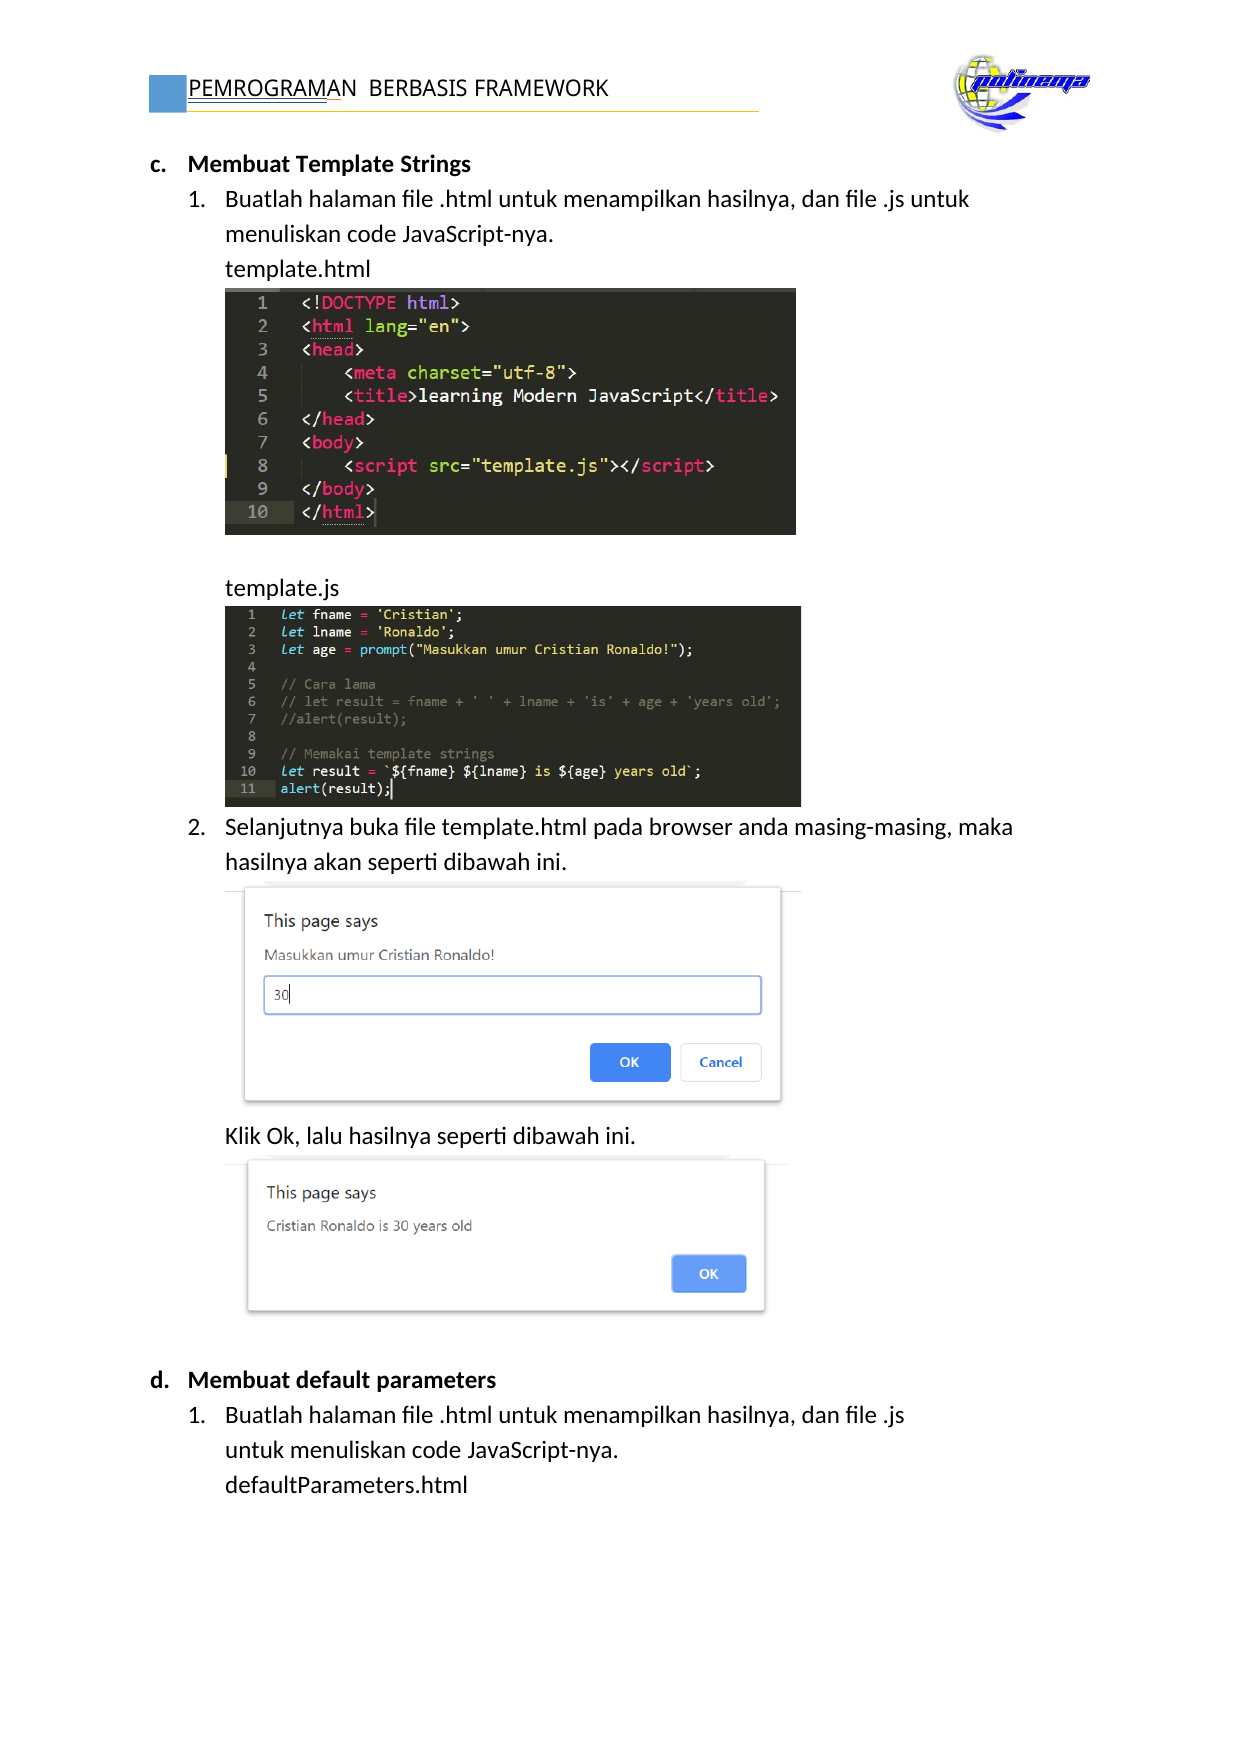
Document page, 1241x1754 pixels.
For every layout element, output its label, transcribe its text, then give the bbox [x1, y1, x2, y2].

picture [225, 881, 802, 1110]
text defaultParameters.html [225, 1469, 1101, 1500]
picture [225, 288, 796, 535]
text template.html [225, 253, 1101, 284]
list Buatlah halaman file .html untuk menampilkan hasilnya, dan file .js untuk menuliskan code JavaScript-nya. [187, 183, 970, 248]
subtitle Membuat default parameters [150, 1364, 1101, 1395]
text template.js [225, 572, 1101, 602]
subtitle Membuat Template Strings [150, 148, 1101, 178]
text Klik Ok, lalu hasilnya seperti dibawah ini. [225, 1120, 1101, 1151]
picture [225, 606, 802, 807]
picture [952, 53, 1091, 133]
picture [225, 1155, 789, 1320]
list Buatlah halaman file .html untuk menampilkan hasilnya, dan file .js untuk menuliskan code JavaScript-nya. [187, 1399, 969, 1465]
